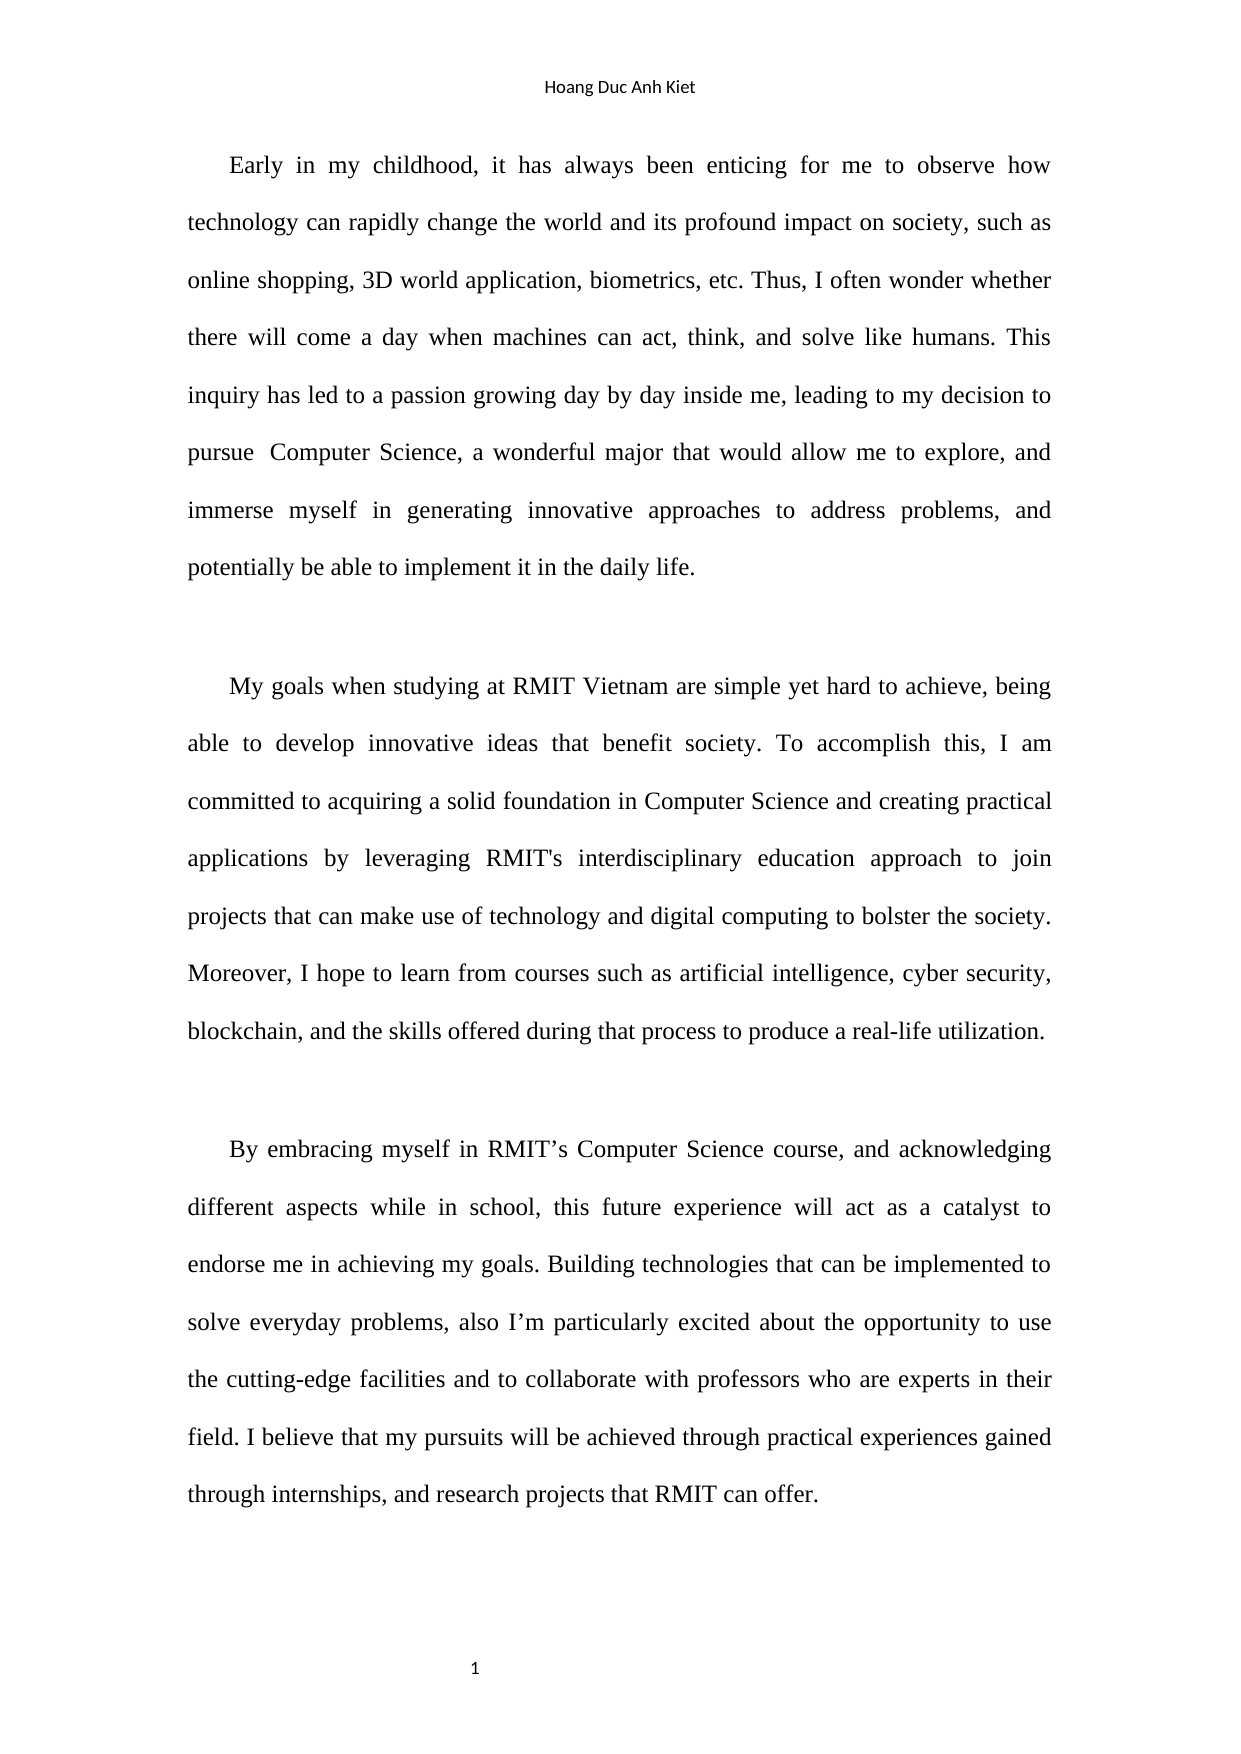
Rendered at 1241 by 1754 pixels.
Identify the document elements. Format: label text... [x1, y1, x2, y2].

text By embracing myself in RMIT’s Computer Science course, and acknowledging different aspects while in school, this future experience will act as a catalyst to endorse me in achieving my goals. Building technologies that can be implemented to solve everyday problems, also I’m particularly excited about the opportunity to use the cutting-edge facilities and to collaborate with professors who are experts in their field. I believe that my pursuits will be achieved through practical experiences gained through internships, and research projects that RMIT can offer. [187, 1134, 1053, 1508]
text My goals when studying at RMIT Vietnam are simple yet hard to achieve, being able to develop innovative ideas that benefit society. To accomplish this, I am committed to acquiring a solid foundation in Computer Science and creating practical applications by leveraging RMIT's interdisciplinary education approach to join projects that can make use of technology and digital computing to bolster the society. Moreover, I hope to learn from courses such as artificial intelligence, cyber security, blockchain, and the skills offered during that process to produce a real-life utilization. [187, 671, 1053, 1045]
text Early in my childhood, it has always been enticing for me to observe how technology can rapidly change the world and its profound impact on society, such as online shopping, 3D world application, biometrics, etc. Thus, I often wonder whether there will come a day when machines can act, think, and solve like humans. This inquiry has led to a passion growing day by day inside me, leading to my decision to pursue Computer Science, a wonderful major that would allow me to explore, and immerse myself in generating innovative approaches to address problems, and potentially be able to implement it in the daily life. [187, 150, 1053, 581]
